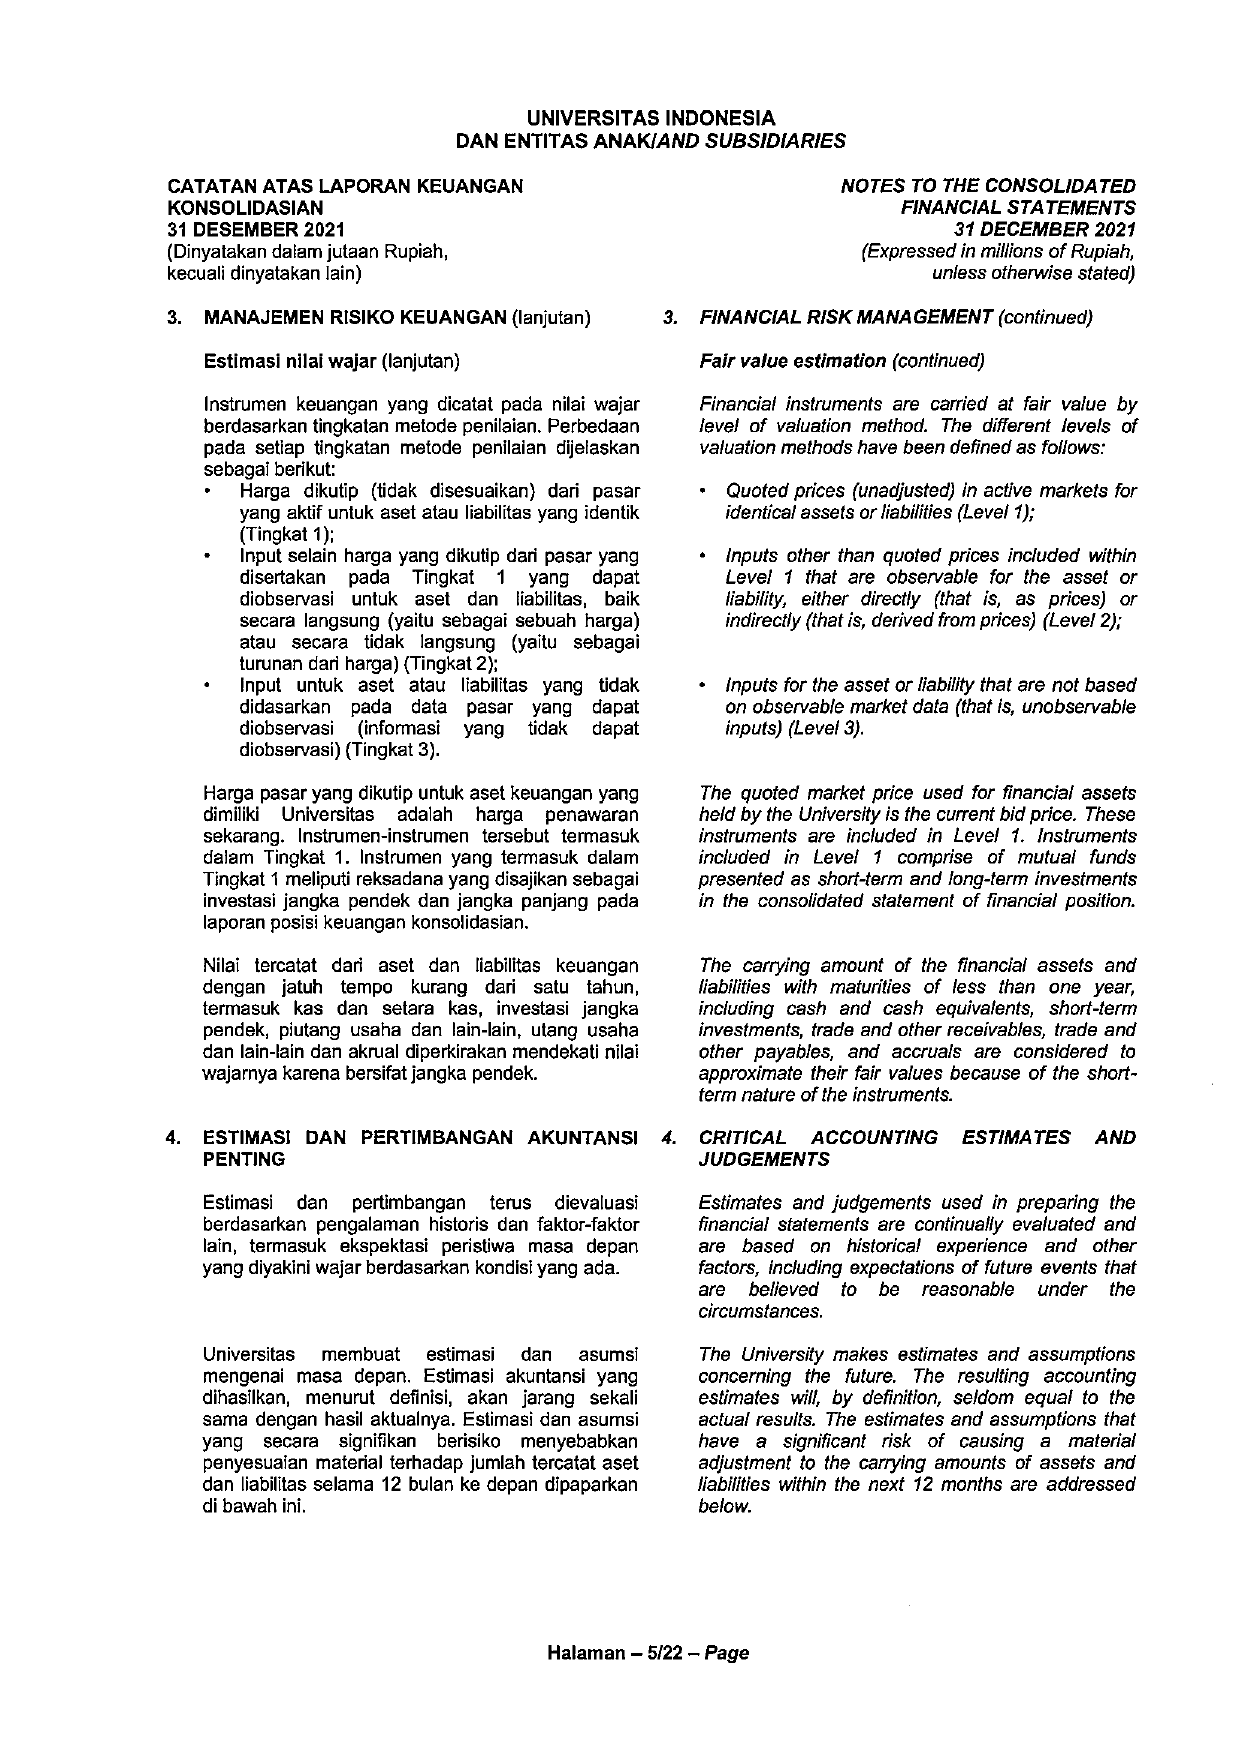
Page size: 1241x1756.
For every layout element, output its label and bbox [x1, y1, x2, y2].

picture [165, 110, 1213, 1663]
